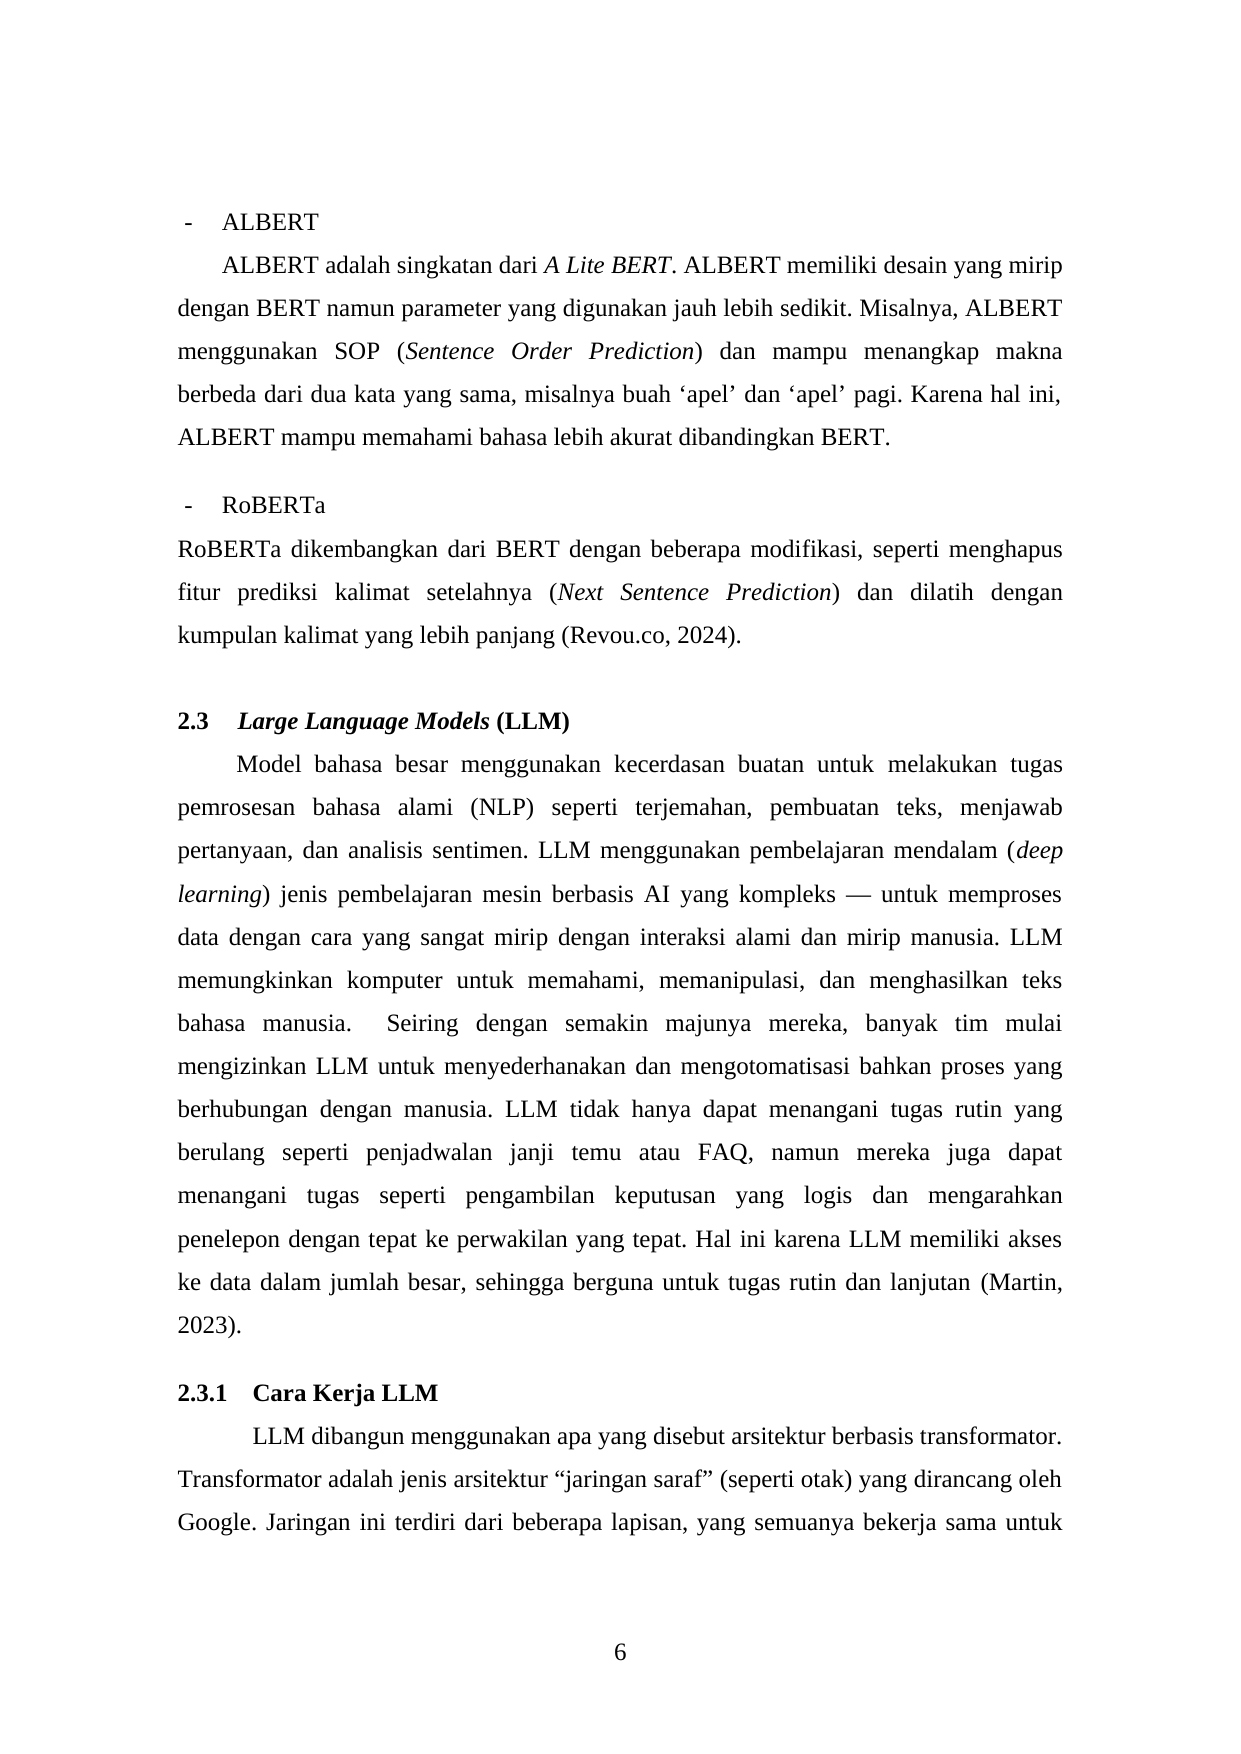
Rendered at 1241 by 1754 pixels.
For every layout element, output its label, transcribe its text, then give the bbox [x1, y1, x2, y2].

text RoBERTa dikembangkan dari BERT dengan beberapa modifikasi, seperti menghapus fitur prediksi kalimat setelahnya (Next Sentence Prediction) dan dilatih dengan kumpulan kalimat yang lebih panjang (Revou.co, 2024). [177, 534, 1063, 649]
list ALBERT [184, 207, 1063, 236]
subtitle Large Language Models (LLM) [177, 706, 1063, 735]
subtitle Cara Kerja LLM [177, 1378, 1063, 1407]
text ALBERT adalah singkatan dari A Lite BERT. ALBERT memiliki desain yang mirip dengan BERT namun parameter yang digunakan jauh lebih sedikit. Misalnya, ALBERT menggunakan SOP (Sentence Order Prediction) dan mampu menangkap makna berbeda dari dua kata yang sama, misalnya buah ‘apel’ dan ‘apel’ pagi. Karena hal ini, ALBERT mampu memahami bahasa lebih akurat dibandingkan BERT. [177, 250, 1063, 451]
list RoBERTa [184, 491, 1063, 519]
text Model bahasa besar menggunakan kecerdasan buatan untuk melakukan tugas pemrosesan bahasa alami (NLP) seperti terjemahan, pembuatan teks, menjawab pertanyaan, dan analisis sentimen. LLM menggunakan pembelajaran mendalam (deep learning) jenis pembelajaran mesin berbasis AI yang kompleks — untuk memproses data dengan cara yang sangat mirip dengan interaksi alami dan mirip manusia. LLM memungkinkan komputer untuk memahami, memanipulasi, dan menghasilkan teks bahasa manusia. Seiring dengan semakin majunya mereka, banyak tim mulai mengizinkan LLM untuk menyederhanakan dan mengotomatisasi bahkan proses yang berhubungan dengan manusia. LLM tidak hanya dapat menangani tugas rutin yang berulang seperti penjadwalan janji temu atau FAQ, namun mereka juga dapat menangani tugas seperti pengambilan keputusan yang logis dan mengarahkan penelepon dengan tepat ke perwakilan yang tepat. Hal ini karena LLM memiliki akses ke data dalam jumlah besar, sehingga berguna untuk tugas rutin dan lanjutan (Martin, 2023). [177, 749, 1063, 1339]
